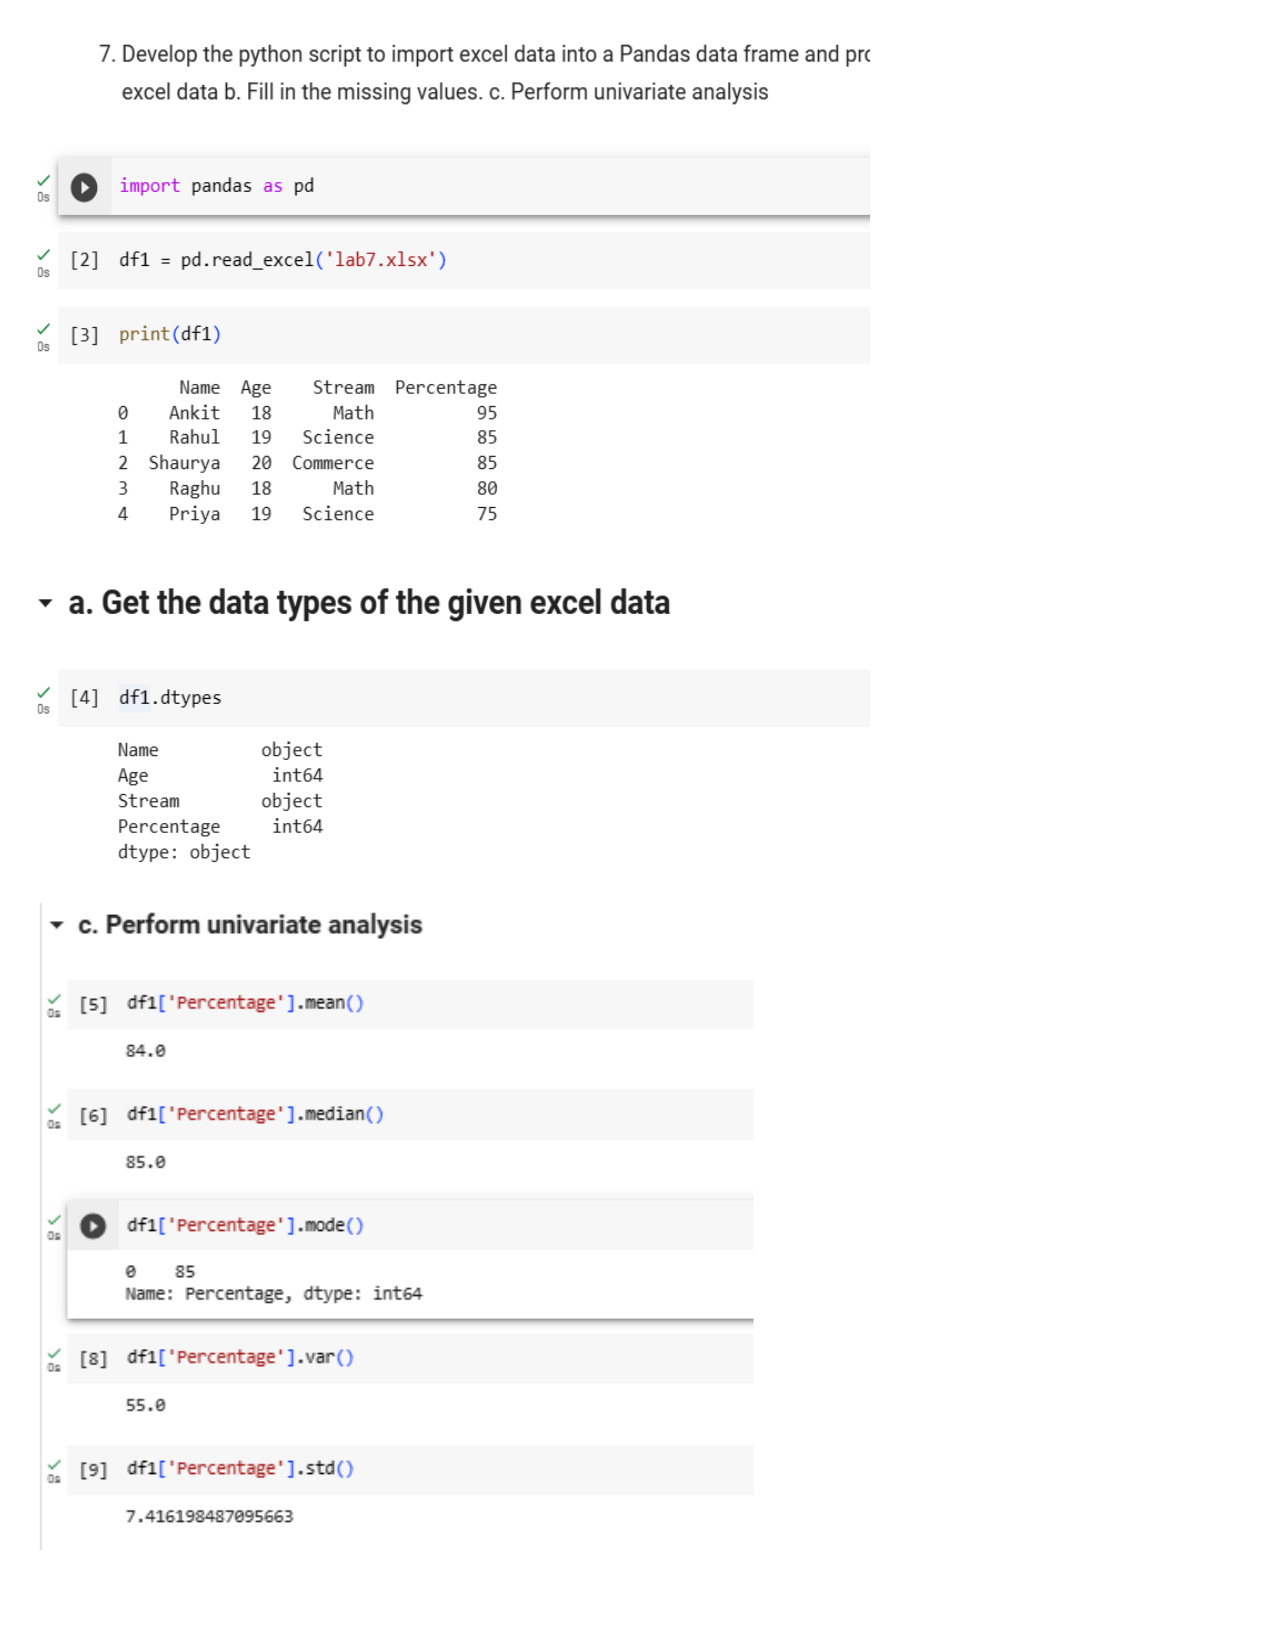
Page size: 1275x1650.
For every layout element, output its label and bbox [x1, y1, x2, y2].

picture [37, 37, 871, 884]
picture [37, 903, 754, 1550]
